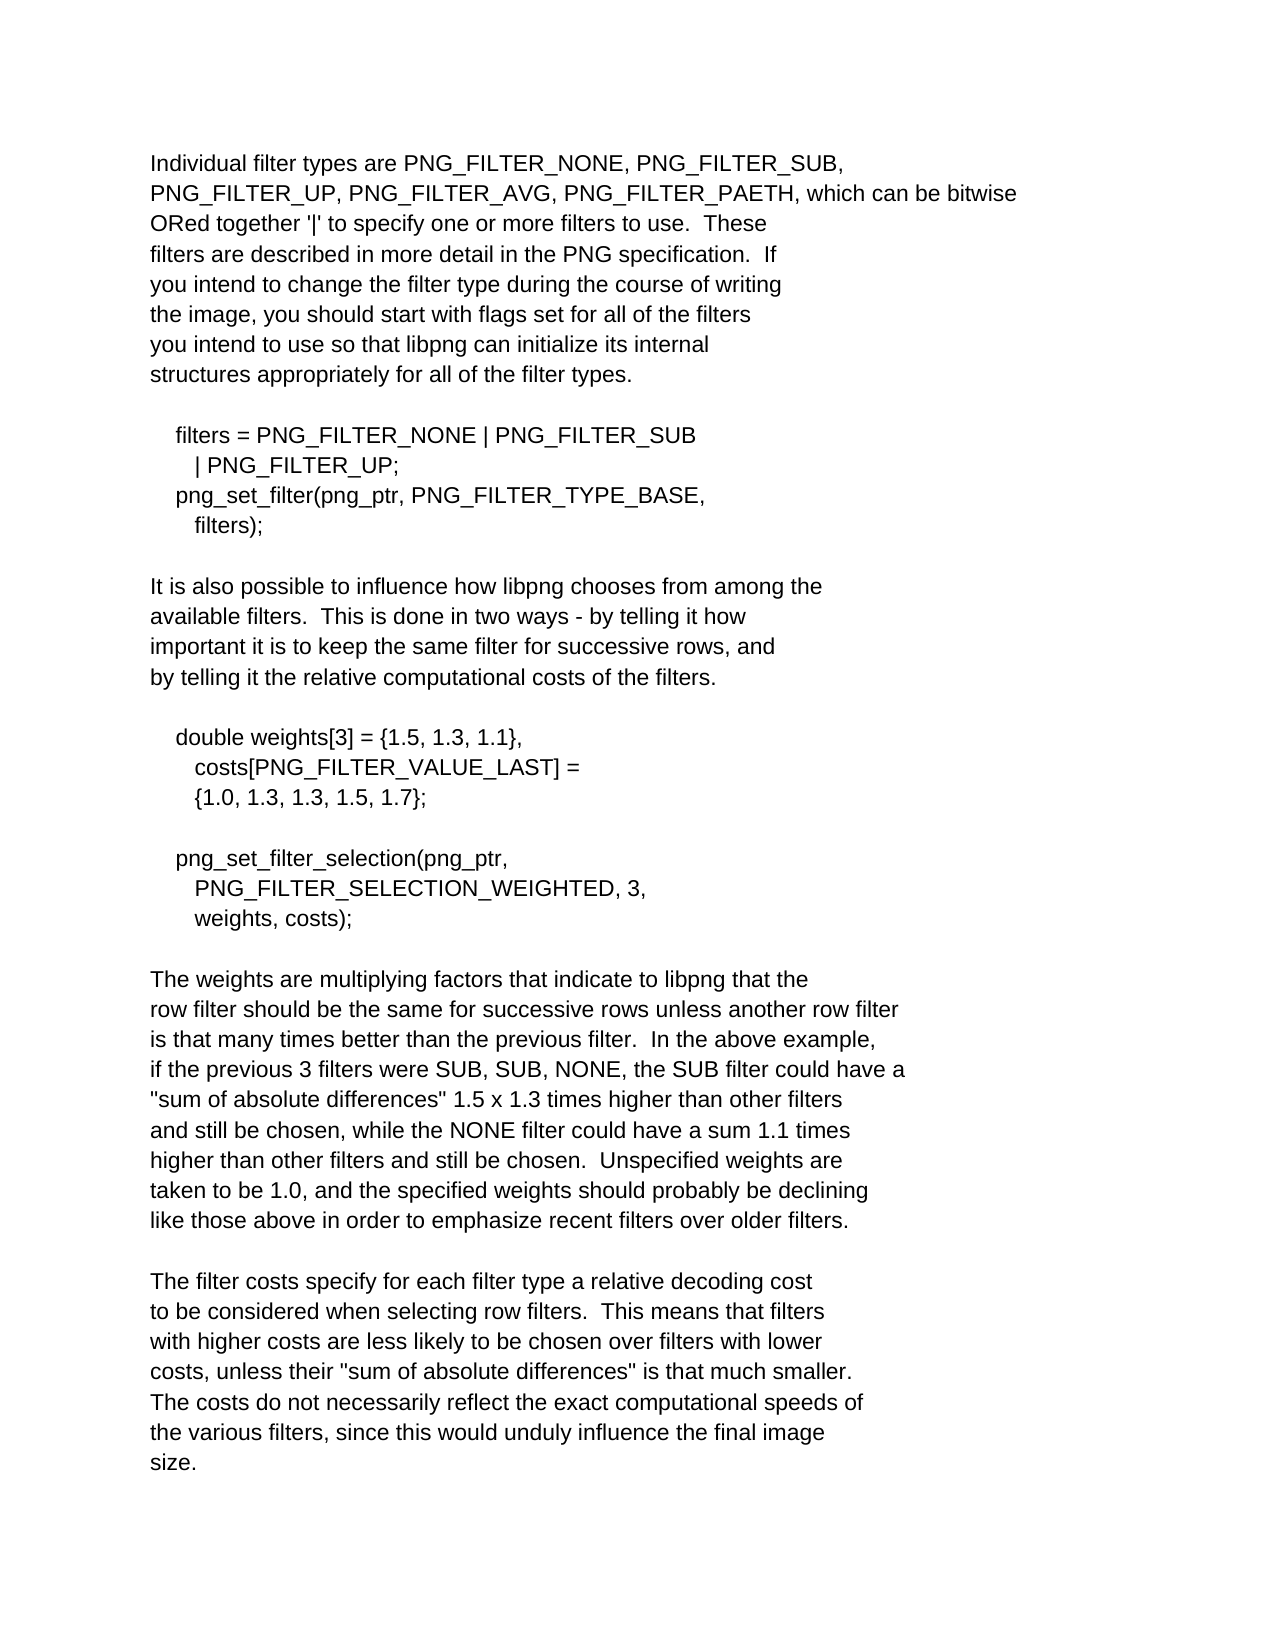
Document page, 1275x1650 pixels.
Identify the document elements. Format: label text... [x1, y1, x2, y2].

text higher than other filters and still be chosen. Unspecified weights are [150, 1147, 1125, 1173]
text important it is to keep the same filter for successive rows, and [150, 633, 1125, 660]
text png_set_filter(png_ptr, PNG_FILTER_TYPE_BASE, [150, 482, 1125, 509]
text is that many times better than the previous filter. In the above example, [150, 1026, 1125, 1052]
text the image, you should start with flags set for all of the filters [150, 301, 1125, 327]
text filters); [150, 512, 1125, 539]
text PNG_FILTER_UP, PNG_FILTER_AVG, PNG_FILTER_PAETH, which can be bitwise [150, 180, 1125, 207]
text the various filters, since this would unduly influence the final image [150, 1419, 1125, 1445]
text It is also possible to influence how libpng chooses from among the [150, 573, 1125, 599]
text ORed together '|' to specify one or more filters to use. These [150, 210, 1125, 237]
text row filter should be the same for successive rows unless another row filter [150, 996, 1125, 1022]
text weights, costs); [150, 905, 1125, 932]
text The filter costs specify for each filter type a relative decoding cost [150, 1268, 1125, 1294]
text like those above in order to emphasize recent filters over older filters. [150, 1207, 1125, 1234]
text you intend to use so that libpng can initialize its internal [150, 331, 1125, 358]
text png_set_filter_selection(png_ptr, [150, 845, 1125, 871]
text Individual filter types are PNG_FILTER_NONE, PNG_FILTER_SUB, [150, 150, 1125, 176]
text and still be chosen, while the NONE filter could have a sum 1.1 times [150, 1117, 1125, 1143]
text "sum of absolute differences" 1.5 x 1.3 times higher than other filters [150, 1086, 1125, 1113]
text filters are described in more detail in the PNG specification. If [150, 241, 1125, 267]
text you intend to change the filter type during the course of writing [150, 271, 1125, 297]
text costs, unless their "sum of absolute differences" is that much smaller. [150, 1358, 1125, 1385]
text The costs do not necessarily reflect the exact computational speeds of [150, 1388, 1125, 1415]
text taken to be 1.0, and the specified weights should probably be declining [150, 1177, 1125, 1203]
text size. [150, 1449, 1125, 1475]
text PNG_FILTER_SELECTION_WEIGHTED, 3, [150, 875, 1125, 901]
text filters = PNG_FILTER_NONE | PNG_FILTER_SUB [150, 422, 1125, 448]
text structures appropriately for all of the filter types. [150, 361, 1125, 388]
text if the previous 3 filters were SUB, SUB, NONE, the SUB filter could have a [150, 1056, 1125, 1083]
text to be considered when selecting row filters. This means that filters [150, 1298, 1125, 1324]
text The weights are multiplying factors that indicate to libpng that the [150, 966, 1125, 992]
text available filters. This is done in two ways - by telling it how [150, 603, 1125, 629]
text costs[PNG_FILTER_VALUE_LAST] = [150, 754, 1125, 781]
text | PNG_FILTER_UP; [150, 452, 1125, 478]
text {1.0, 1.3, 1.3, 1.5, 1.7}; [150, 784, 1125, 811]
text by telling it the relative computational costs of the filters. [150, 663, 1125, 690]
text with higher costs are less likely to be chosen over filters with lower [150, 1328, 1125, 1354]
text double weights[3] = {1.5, 1.3, 1.1}, [150, 724, 1125, 750]
